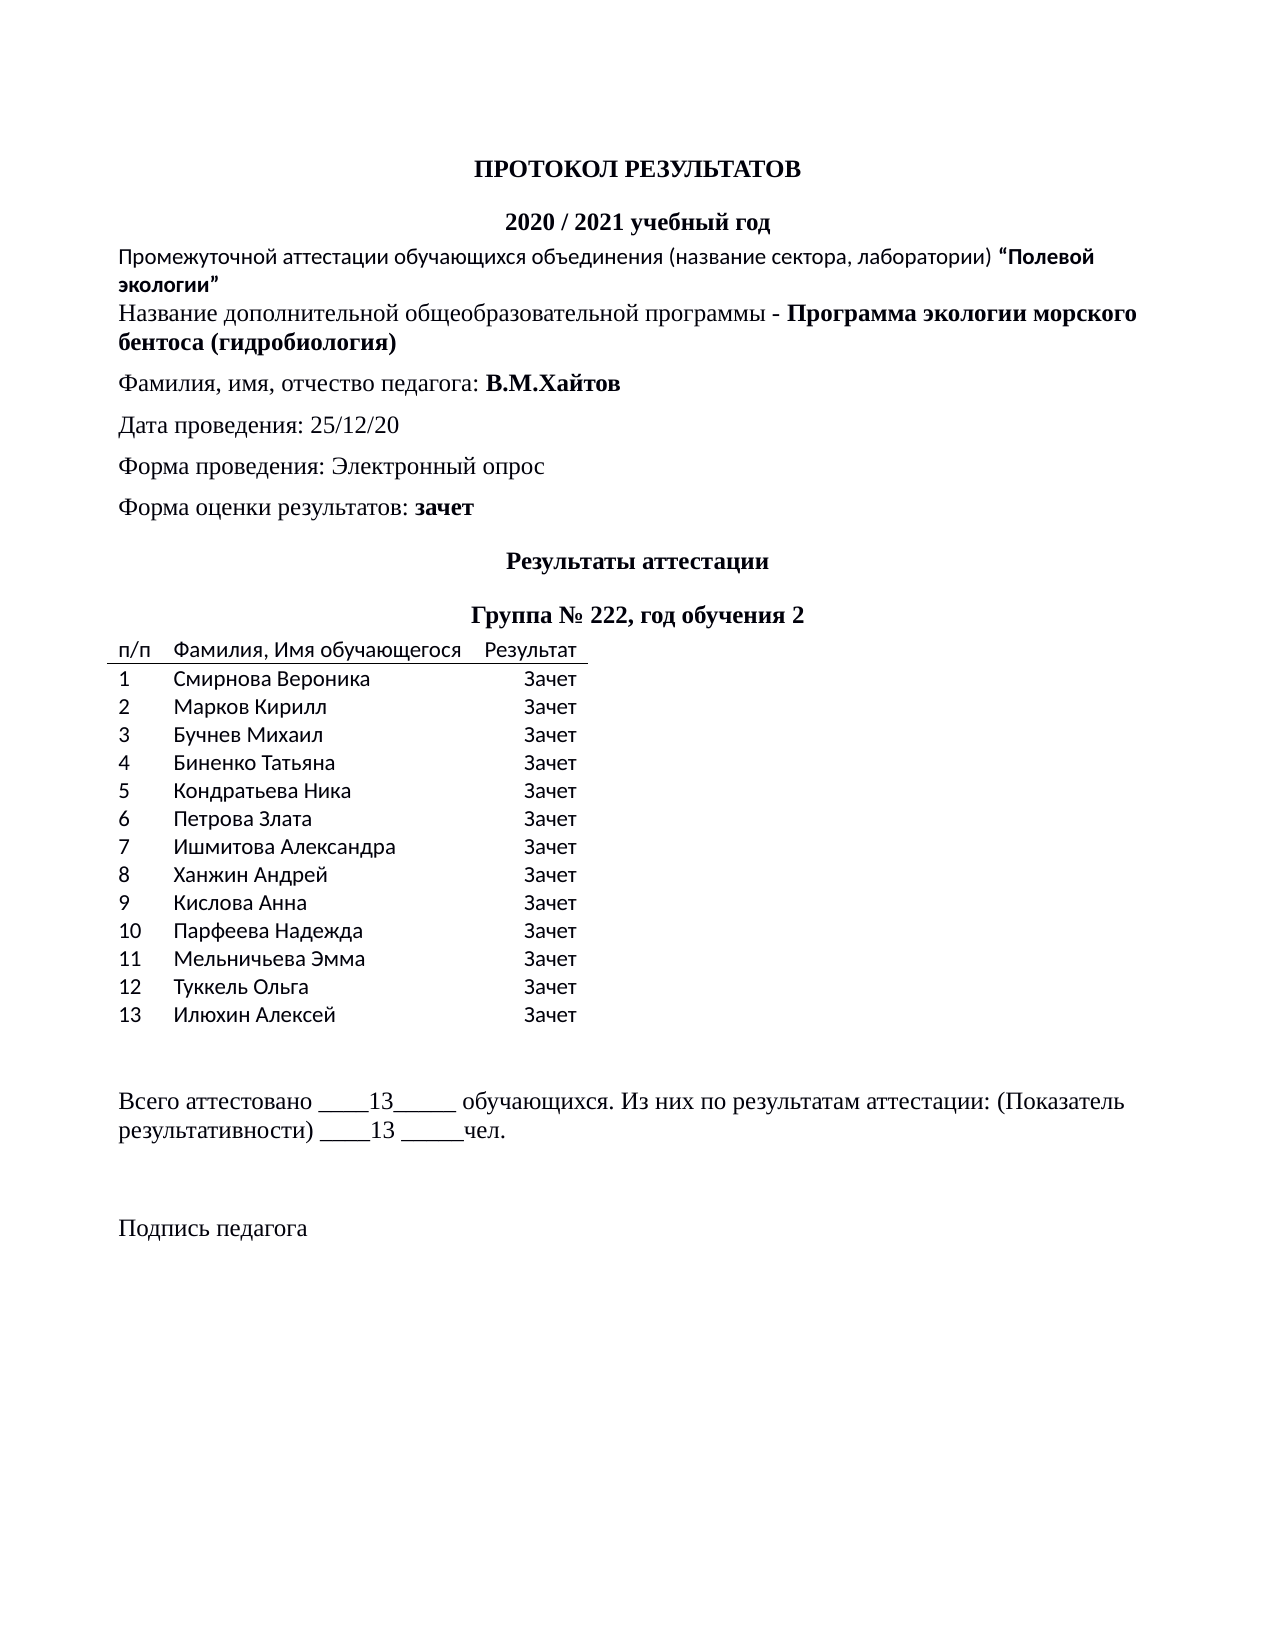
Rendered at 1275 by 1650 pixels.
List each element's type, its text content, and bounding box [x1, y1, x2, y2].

table_cell Парфеева Надежда [162, 916, 473, 944]
table_cell Зачет [473, 916, 588, 944]
text Форма проведения: Электронный опрос [118, 451, 1157, 480]
table_cell Петрова Злата [162, 804, 473, 832]
table_cell 3 [107, 720, 162, 748]
subtitle ПРОТОКОЛ РЕЗУЛЬТАТОВ [118, 154, 1157, 182]
table_cell 4 [107, 748, 162, 776]
table_cell 13 [107, 1001, 162, 1028]
text Промежуточной аттестации обучающихся объединения (название сектора, лаборатории) “Полевой экологии” [118, 242, 1157, 298]
table_cell 2 [107, 692, 162, 720]
subtitle Группа № 222, год обучения 2 [118, 600, 1157, 628]
table_cell Биненко Татьяна [162, 748, 473, 776]
text Форма оценки результатов: зачет [118, 492, 1157, 521]
table_cell Зачет [473, 860, 588, 888]
table_cell Зачет [473, 945, 588, 972]
table_cell 9 [107, 889, 162, 916]
table_cell Туккель Ольга [162, 973, 473, 1001]
table_header Результат [473, 635, 588, 663]
table_cell Смирнова Вероника [162, 664, 473, 692]
text Подпись педагога [118, 1156, 1157, 1242]
table_cell 8 [107, 860, 162, 888]
table_cell 10 [107, 916, 162, 944]
subtitle 2020 / 2021 учебный год [118, 207, 1157, 236]
table_cell Зачет [473, 776, 588, 804]
table_cell Зачет [473, 973, 588, 1001]
table_cell Ишмитова Александра [162, 833, 473, 860]
table_cell Марков Кирилл [162, 692, 473, 720]
table_cell Мельничьева Эмма [162, 945, 473, 972]
table_cell 1 [107, 664, 162, 692]
table_cell Зачет [473, 720, 588, 748]
table_cell Ханжин Андрей [162, 860, 473, 888]
table_cell Зачет [473, 833, 588, 860]
text Название дополнительной общеобразовательной программы - Программа экологии морского бентоса (гидробиология) [118, 298, 1157, 356]
table_cell Илюхин Алексей [162, 1001, 473, 1028]
text Фамилия, имя, отчество педагога: В.М.Хайтов [118, 368, 1157, 397]
table_cell 11 [107, 945, 162, 972]
table_cell Кислова Анна [162, 889, 473, 916]
text Всего аттестовано ____13_____ обучающихся. Из них по результатам аттестации: (Показатель результативности) ____13 _____чел. [118, 1028, 1157, 1143]
table_cell 12 [107, 973, 162, 1001]
subtitle Результаты аттестации [118, 546, 1157, 575]
table_cell Зачет [473, 889, 588, 916]
table_cell Бучнев Михаил [162, 720, 473, 748]
table_cell 7 [107, 833, 162, 860]
table_cell Зачет [473, 692, 588, 720]
table_cell 5 [107, 776, 162, 804]
table_cell Зачет [473, 664, 588, 692]
table_cell Зачет [473, 748, 588, 776]
table_header п/п [107, 635, 162, 663]
table_cell Кондратьева Ника [162, 776, 473, 804]
text Дата проведения: 25/12/20 [118, 410, 1157, 438]
table_cell Зачет [473, 1001, 588, 1028]
table_cell 6 [107, 804, 162, 832]
table_cell Зачет [473, 804, 588, 832]
table_header Фамилия, Имя обучающегося [162, 635, 473, 663]
